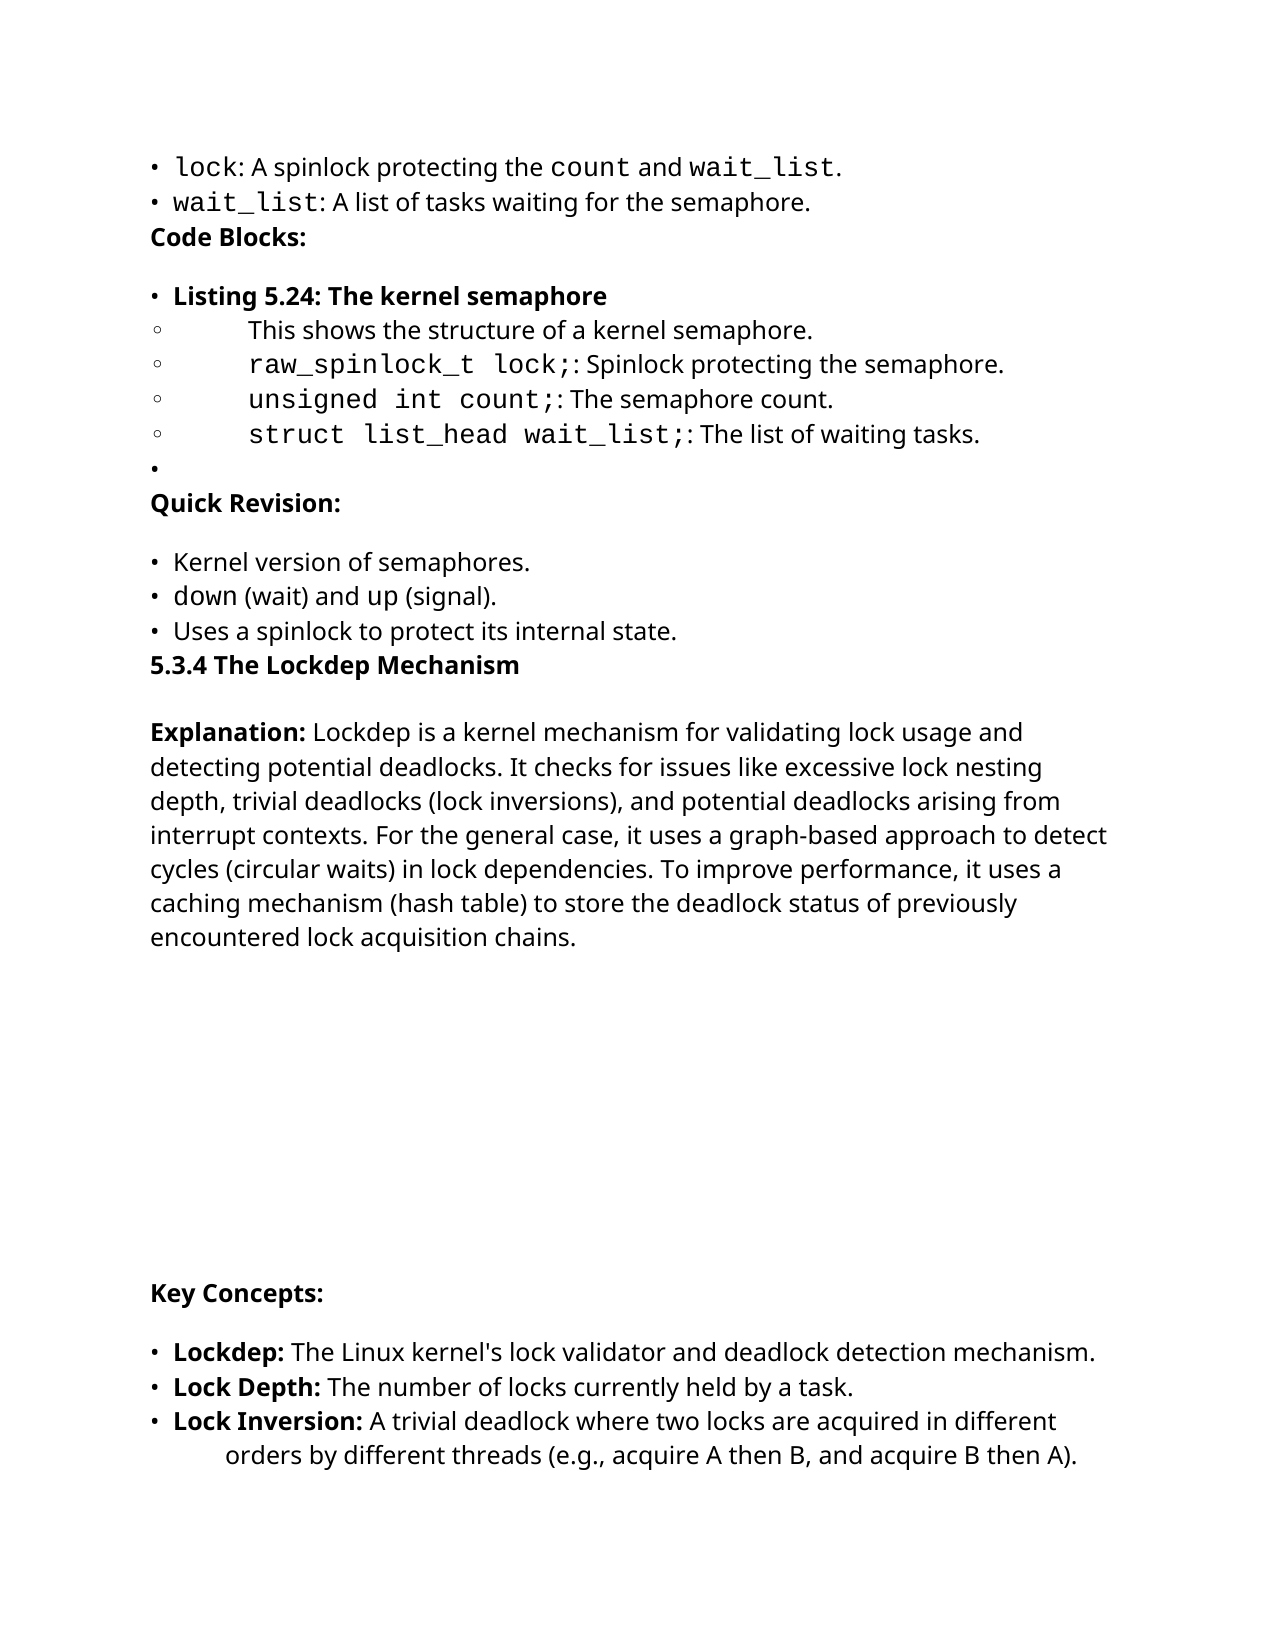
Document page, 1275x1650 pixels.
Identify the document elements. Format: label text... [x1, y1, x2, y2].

list lock: A spinlock protecting the count and wait_list. [150, 150, 1125, 185]
list struct list_head wait_list;: The list of waiting tasks. [150, 417, 1125, 452]
list Lock Depth: The number of locks currently held by a task. [150, 1369, 1125, 1403]
text Key Concepts: [150, 1276, 1125, 1310]
list raw_spinlock_t lock;: Spinlock protecting the semaphore. [150, 347, 1125, 382]
list Uses a spinlock to protect its internal state. [150, 614, 1125, 648]
text Explanation: Lockdep is a kernel mechanism for validating lock usage and detecting potential deadlocks. It checks for issues like excessive lock nesting depth, trivial deadlocks (lock inversions), and potential deadlocks arising from interrupt contexts. For the general case, it uses a graph-based approach to detect cycles (circular waits) in lock dependencies. To improve performance, it uses a caching mechanism (hash table) to store the deadlock status of previously encountered lock acquisition chains. [150, 715, 1125, 953]
text Code Blocks: [150, 220, 1125, 254]
list Lock Inversion: A trivial deadlock where two locks are acquired in different orders by different threads (e.g., acquire A then B, and acquire B then A). [150, 1403, 1125, 1471]
list Lockdep: The Linux kernel's lock validator and deadlock detection mechanism. [150, 1335, 1125, 1369]
text Quick Revision: [150, 486, 1125, 520]
list This shows the structure of a kernel semaphore. [150, 313, 1125, 347]
list wait_list: A list of tasks waiting for the semaphore. [150, 185, 1125, 220]
list Kernel version of semaphores. [150, 545, 1125, 579]
text 5.3.4 The Lockdep Mechanism [150, 648, 1125, 682]
list unsigned int count;: The semaphore count. [150, 382, 1125, 417]
list Listing 5.24: The kernel semaphore [150, 279, 1125, 313]
list down (wait) and up (signal). [150, 579, 1125, 614]
